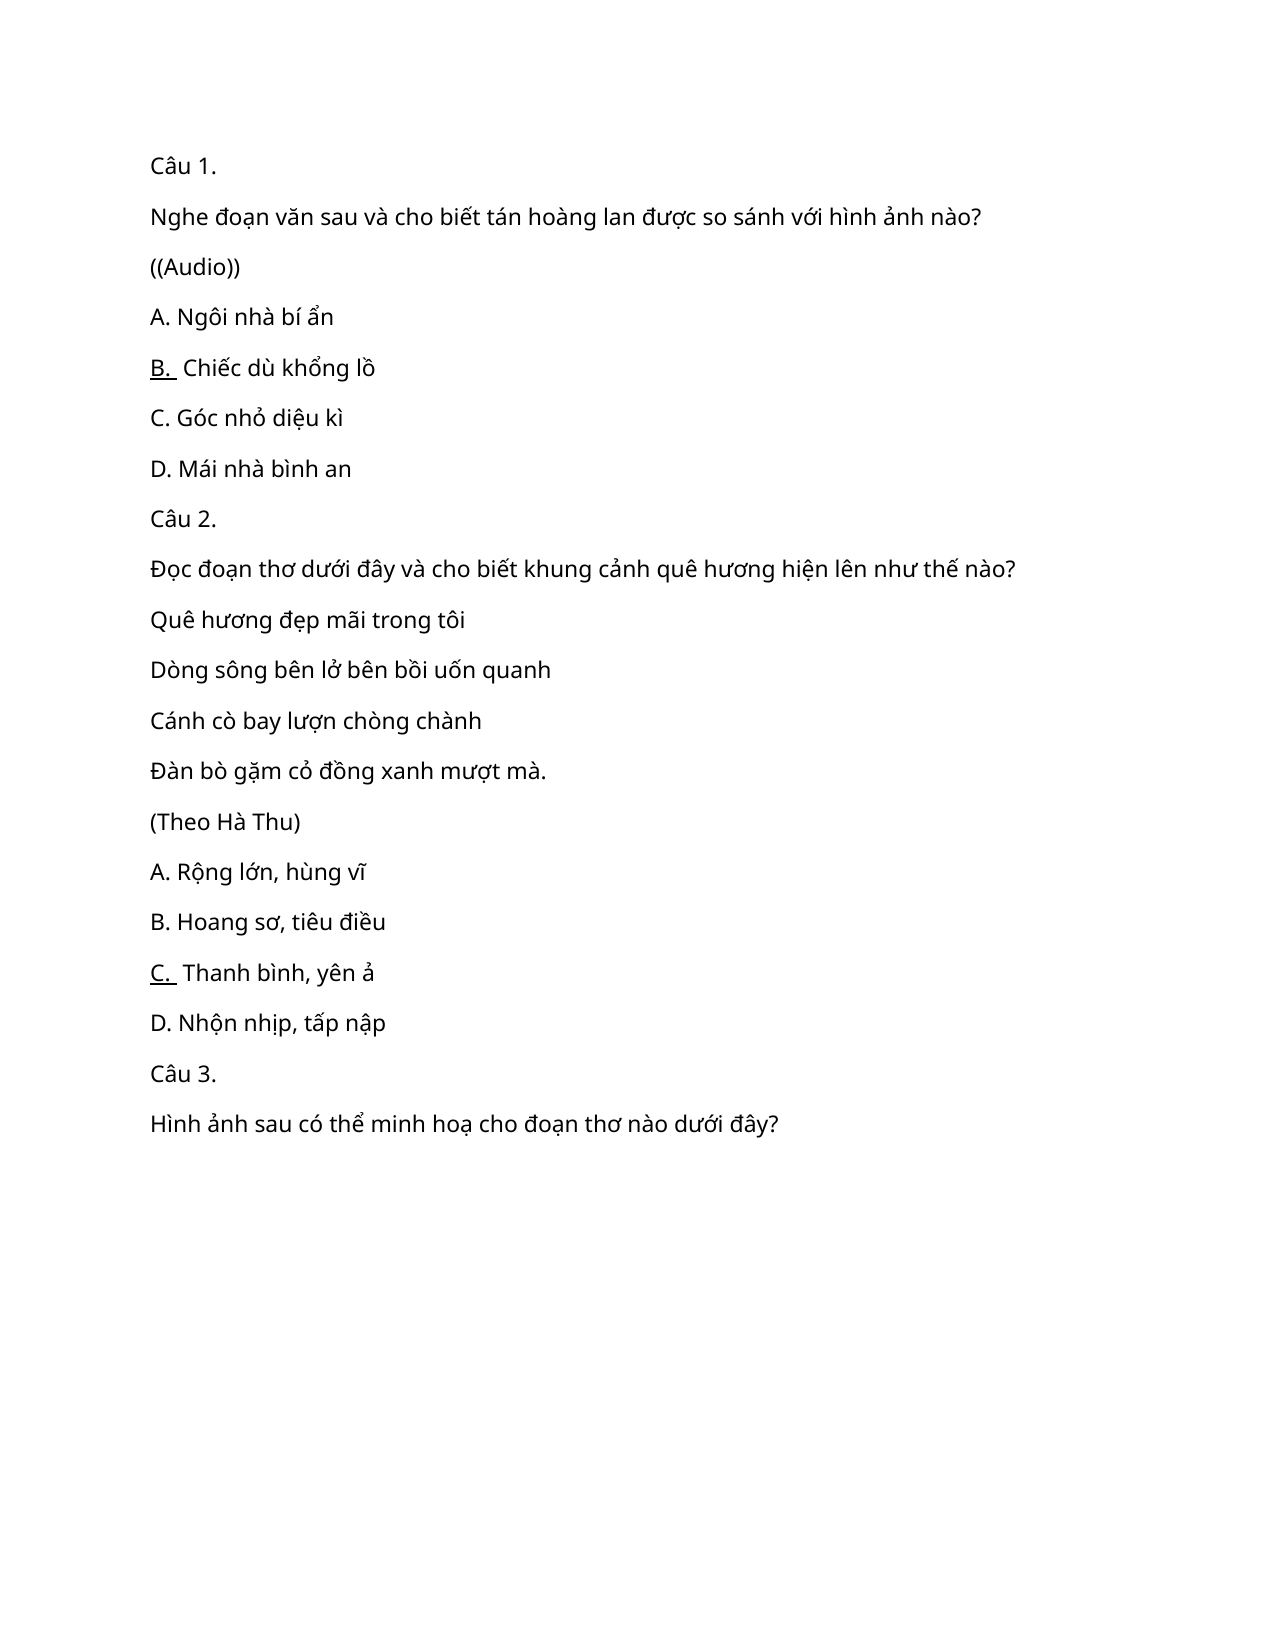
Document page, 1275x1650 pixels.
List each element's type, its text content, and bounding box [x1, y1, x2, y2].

text Nghe đoạn văn sau và cho biết tán hoàng lan được so sánh với hình ảnh nào? [150, 200, 1125, 232]
text A. Ngôi nhà bí ẩn [150, 301, 1125, 332]
text A. Rộng lớn, hùng vĩ [150, 856, 1125, 887]
text ((Audio)) [150, 251, 1125, 282]
text Đọc đoạn thơ dưới đây và cho biết khung cảnh quê hương hiện lên như thế nào? [150, 553, 1125, 584]
text Dòng sông bên lở bên bồi uốn quanh [150, 654, 1125, 685]
text C. Thanh bình, yên ả [150, 957, 1125, 988]
text D. Nhộn nhịp, tấp nập [150, 1007, 1125, 1038]
text Hình ảnh sau có thể minh hoạ cho đoạn thơ nào dưới đây? [150, 1108, 1125, 1139]
text Câu 1. [150, 150, 1125, 181]
text D. Mái nhà bình an [150, 452, 1125, 484]
text C. Góc nhỏ diệu kì [150, 402, 1125, 433]
text (Theo Hà Thu) [150, 805, 1125, 837]
text Câu 2. [150, 503, 1125, 534]
text Cánh cò bay lượn chòng chành [150, 704, 1125, 736]
text B. Chiếc dù khổng lồ [150, 352, 1125, 383]
text Câu 3. [150, 1057, 1125, 1089]
text Đàn bò gặm cỏ đồng xanh mượt mà. [150, 755, 1125, 786]
text Quê hương đẹp mãi trong tôi [150, 604, 1125, 635]
text B. Hoang sơ, tiêu điều [150, 906, 1125, 937]
